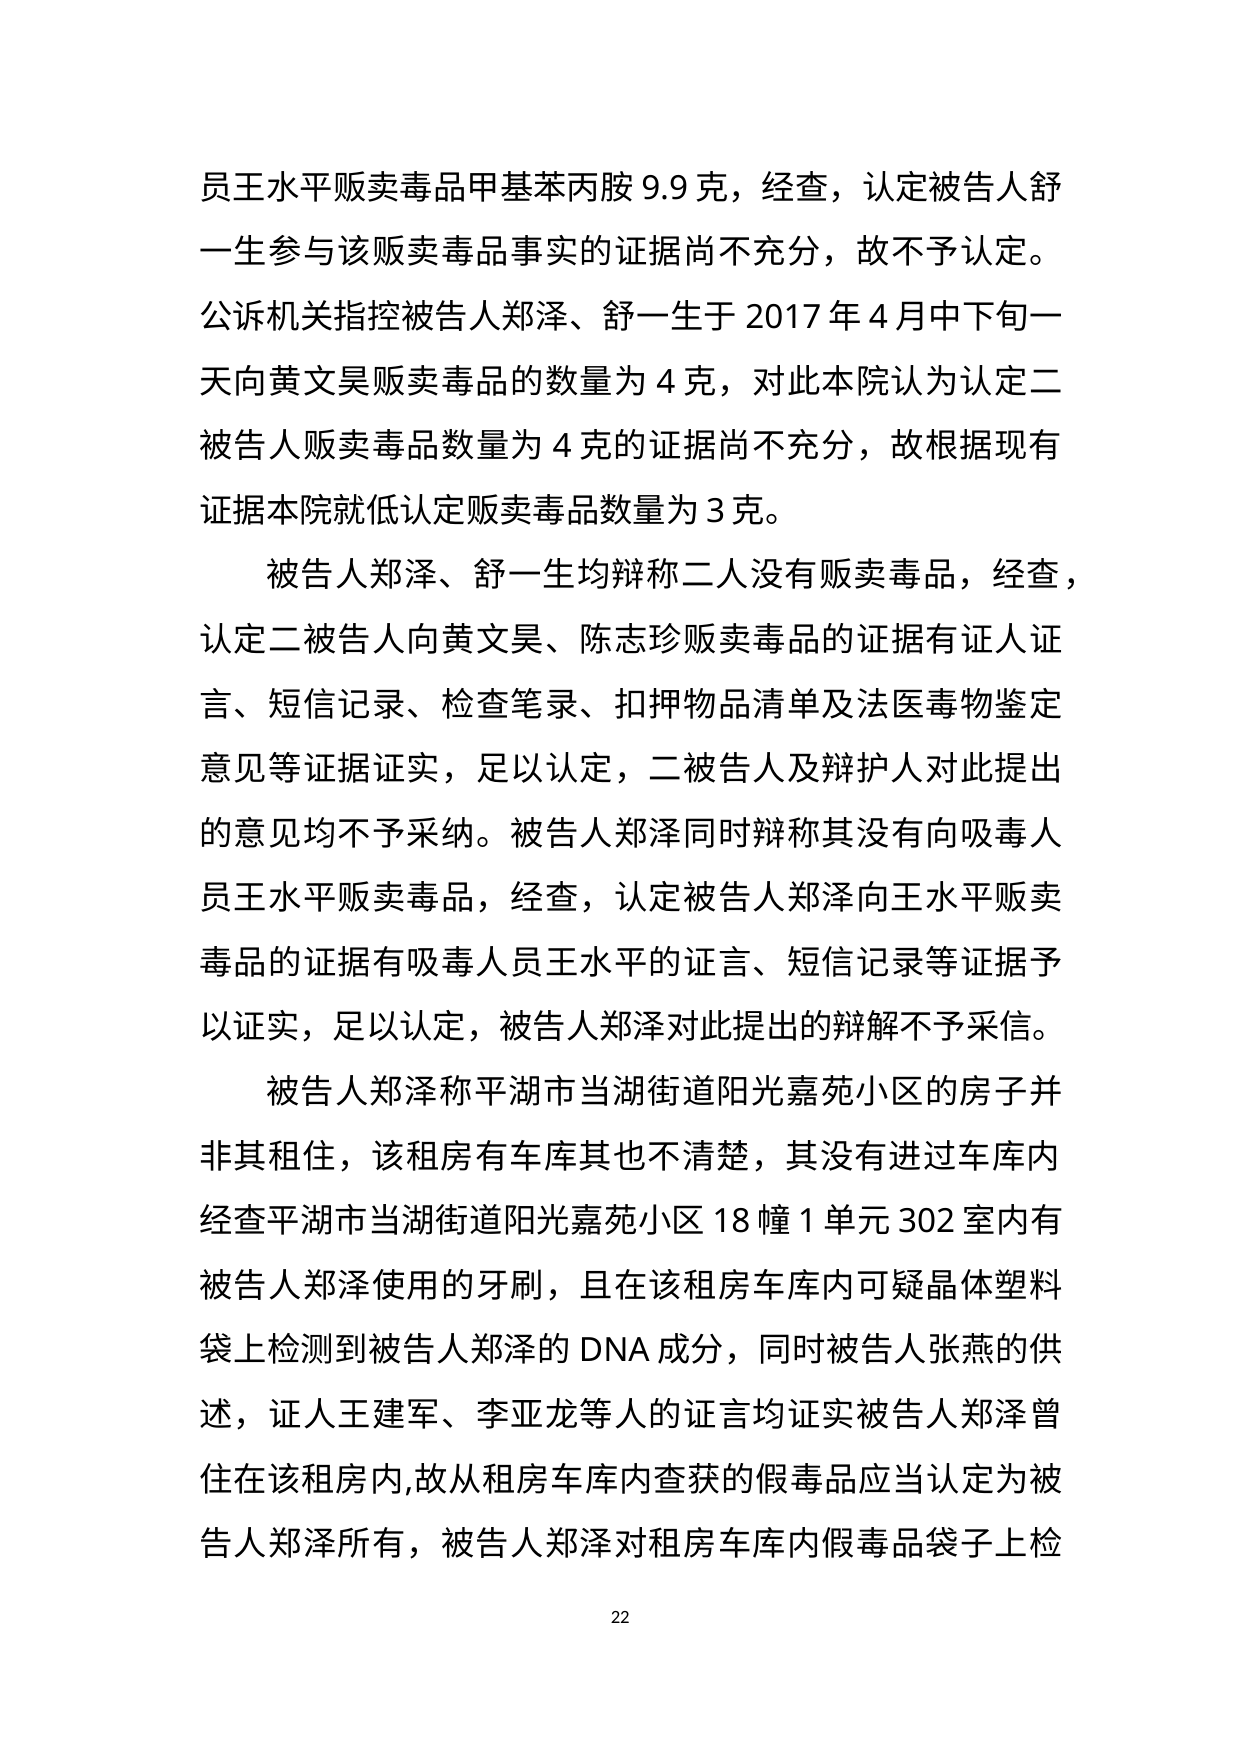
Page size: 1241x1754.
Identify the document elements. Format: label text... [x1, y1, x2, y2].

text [199, 148, 1063, 535]
text 被告人郑泽、舒一生均辩称二人没有贩卖毒品，经查，认定二被告人向黄文昊、陈志珍贩卖毒品的证据有证人证言、短信记录、检查笔录、扣押物品清单及法医毒物鉴定意见等证据证实，足以认定，二被告人及辩护人对此提出的意见均不予采纳。被告人郑泽同时辩称其没有向吸毒人员王水平贩卖毒品，经查，认定被告人郑泽向王水平贩卖毒品的证据有吸毒人员王水平的证言、短信记录等证据予以证实，足以认定，被告人郑泽对此提出的辩解不予采信。 [199, 535, 1063, 1052]
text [199, 1052, 1063, 1568]
